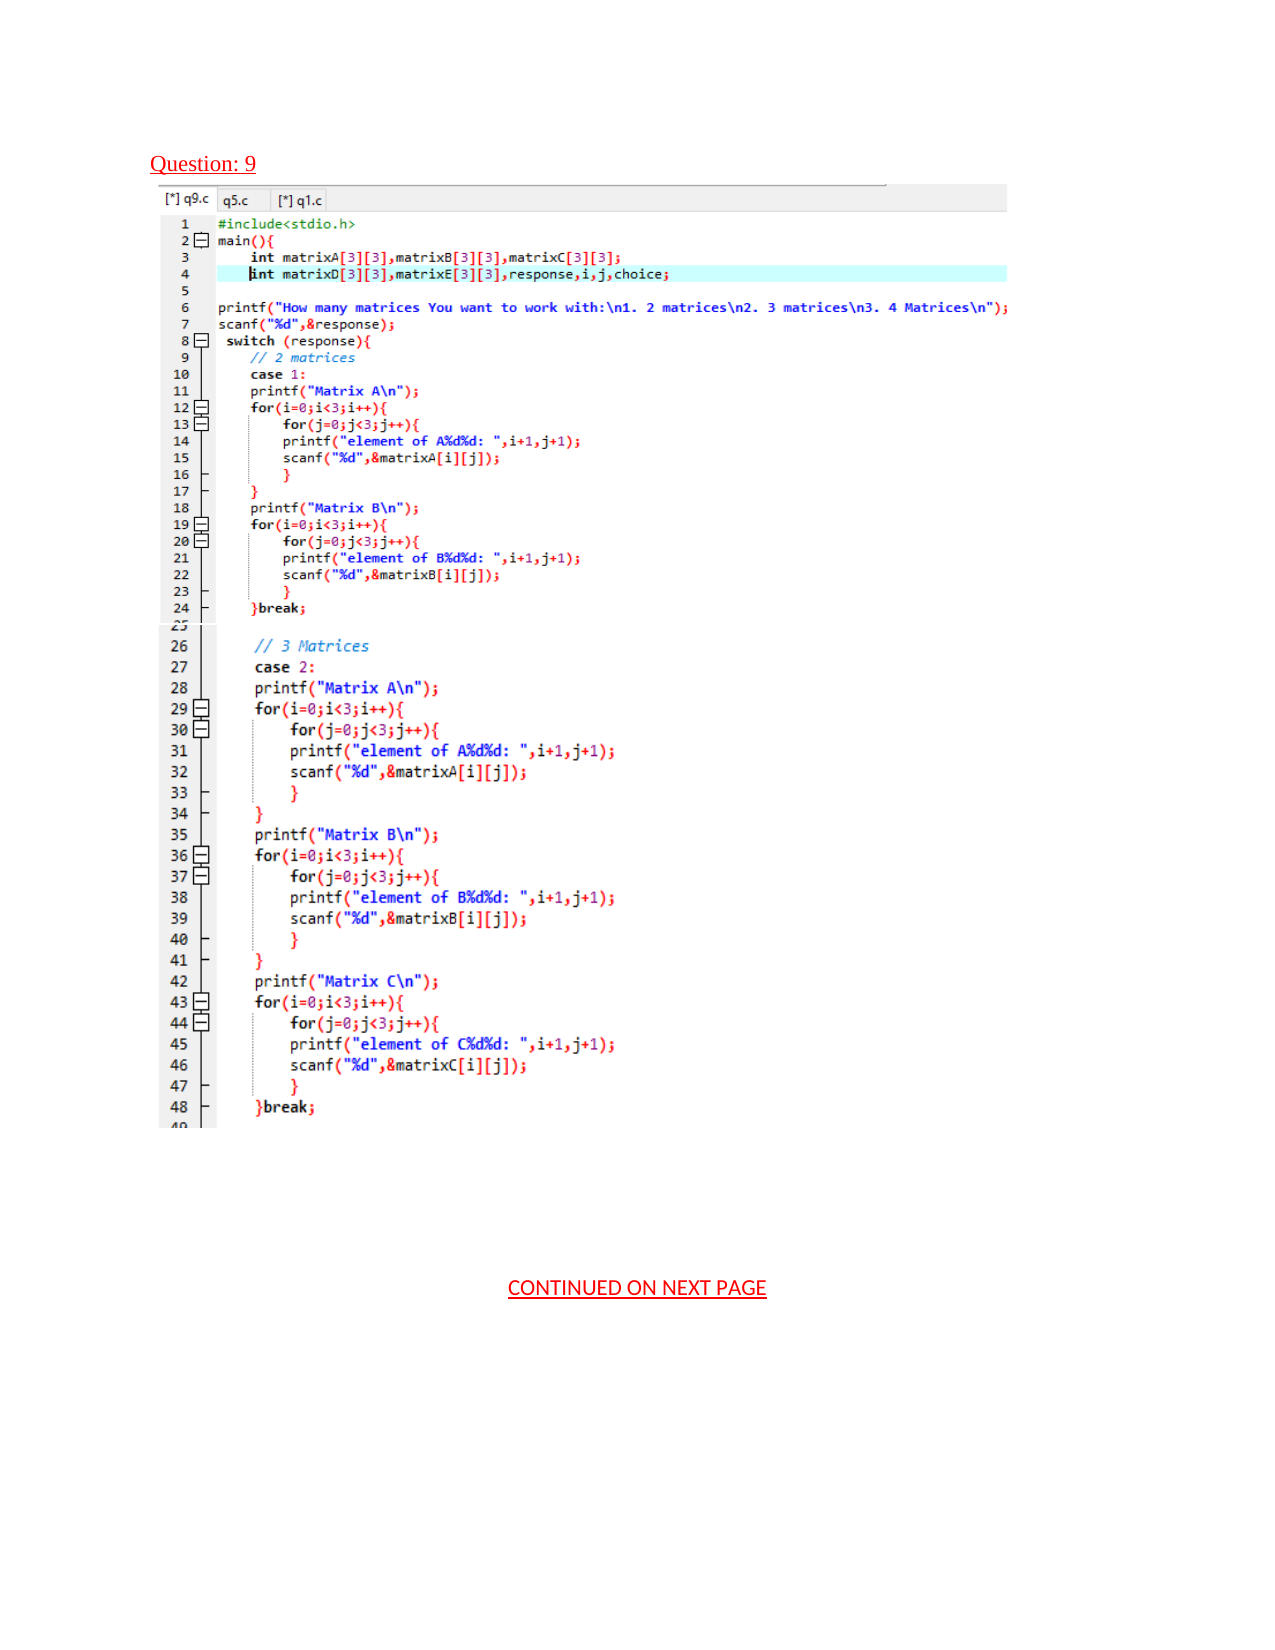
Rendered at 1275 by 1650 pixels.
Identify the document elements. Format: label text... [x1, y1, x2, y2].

text CONTINUED ON NEXT PAGE [150, 1273, 1125, 1301]
text Question: 9 [150, 150, 1125, 176]
picture [157, 184, 1007, 622]
